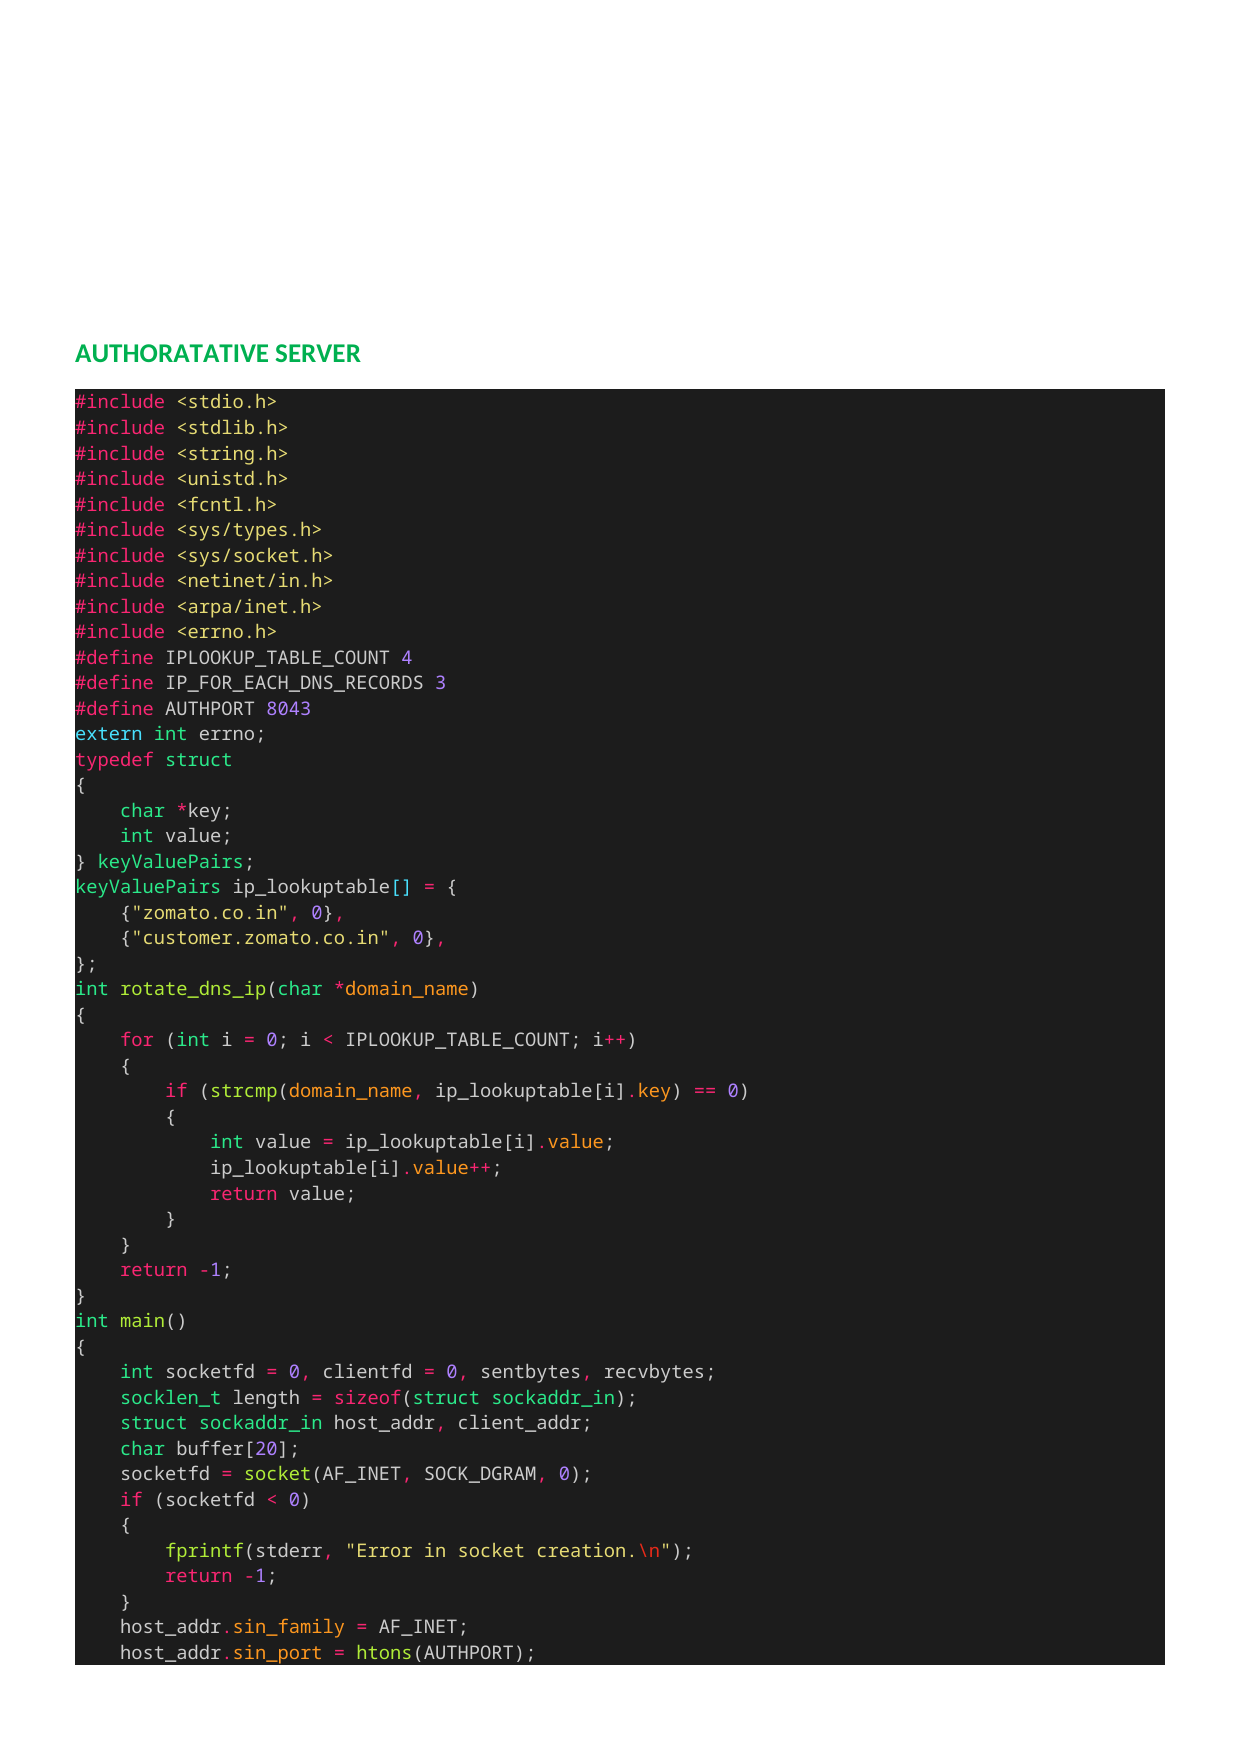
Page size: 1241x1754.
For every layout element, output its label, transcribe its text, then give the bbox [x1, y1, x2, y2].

text { [75, 1001, 1165, 1027]
text int main() [75, 1307, 1165, 1333]
text { [75, 772, 1165, 797]
text int socketfd = 0, clientfd = 0, sentbytes, recvbytes; [75, 1358, 1165, 1384]
text #include <sys/socket.h> [75, 542, 1165, 567]
text char buffer[20]; [75, 1435, 1165, 1461]
text int value = ip_lookuptable[i].value; [75, 1129, 1165, 1154]
text #include <fcntl.h> [75, 491, 1165, 516]
text #define IP_FOR_EACH_DNS_RECORDS 3 [75, 669, 1165, 695]
text keyValuePairs ip_lookuptable[] = { [75, 874, 1165, 899]
text } [75, 1282, 1165, 1307]
text struct sockaddr_in host_addr, client_addr; [75, 1409, 1165, 1435]
text extern int errno; [75, 721, 1165, 746]
text } keyValuePairs; [75, 848, 1165, 874]
text fprintf(stderr, "Error in socket creation.\n"); [75, 1537, 1165, 1563]
text #include <netinet/in.h> [75, 567, 1165, 593]
text AUTHORATATIVE SERVER [75, 336, 1165, 369]
text { [75, 1103, 1165, 1129]
text }; [75, 950, 1165, 976]
text char *key; [75, 797, 1165, 823]
text #define IPLOOKUP_TABLE_COUNT 4 [75, 644, 1165, 669]
text int value; [75, 823, 1165, 848]
text #include <stdio.h> [75, 389, 1165, 414]
text typedef struct [75, 746, 1165, 772]
text { [75, 1333, 1165, 1358]
text socketfd = socket(AF_INET, SOCK_DGRAM, 0); [75, 1461, 1165, 1486]
text } [75, 1588, 1165, 1614]
text #include <sys/types.h> [75, 516, 1165, 542]
text int rotate_dns_ip(char *domain_name) [75, 976, 1165, 1001]
text return value; [75, 1180, 1165, 1205]
text host_addr.sin_port = htons(AUTHPORT); [75, 1639, 1165, 1665]
text } [75, 1205, 1165, 1231]
text #include <errno.h> [75, 618, 1165, 644]
text for (int i = 0; i < IPLOOKUP_TABLE_COUNT; i++) [75, 1027, 1165, 1052]
text #include <arpa/inet.h> [75, 593, 1165, 618]
text {"customer.zomato.co.in", 0}, [75, 925, 1165, 950]
text #include <string.h> [75, 440, 1165, 465]
text socklen_t length = sizeof(struct sockaddr_in); [75, 1384, 1165, 1409]
text #include <unistd.h> [75, 465, 1165, 491]
text return -1; [75, 1256, 1165, 1282]
text { [75, 1512, 1165, 1537]
text { [75, 1052, 1165, 1078]
text } [75, 1231, 1165, 1256]
text return -1; [75, 1563, 1165, 1588]
text #include <stdlib.h> [75, 414, 1165, 440]
text if (socketfd < 0) [75, 1486, 1165, 1512]
text {"zomato.co.in", 0}, [75, 899, 1165, 925]
text host_addr.sin_family = AF_INET; [75, 1614, 1165, 1639]
text ip_lookuptable[i].value++; [75, 1154, 1165, 1180]
text if (strcmp(domain_name, ip_lookuptable[i].key) == 0) [75, 1078, 1165, 1103]
text #define AUTHPORT 8043 [75, 695, 1165, 721]
